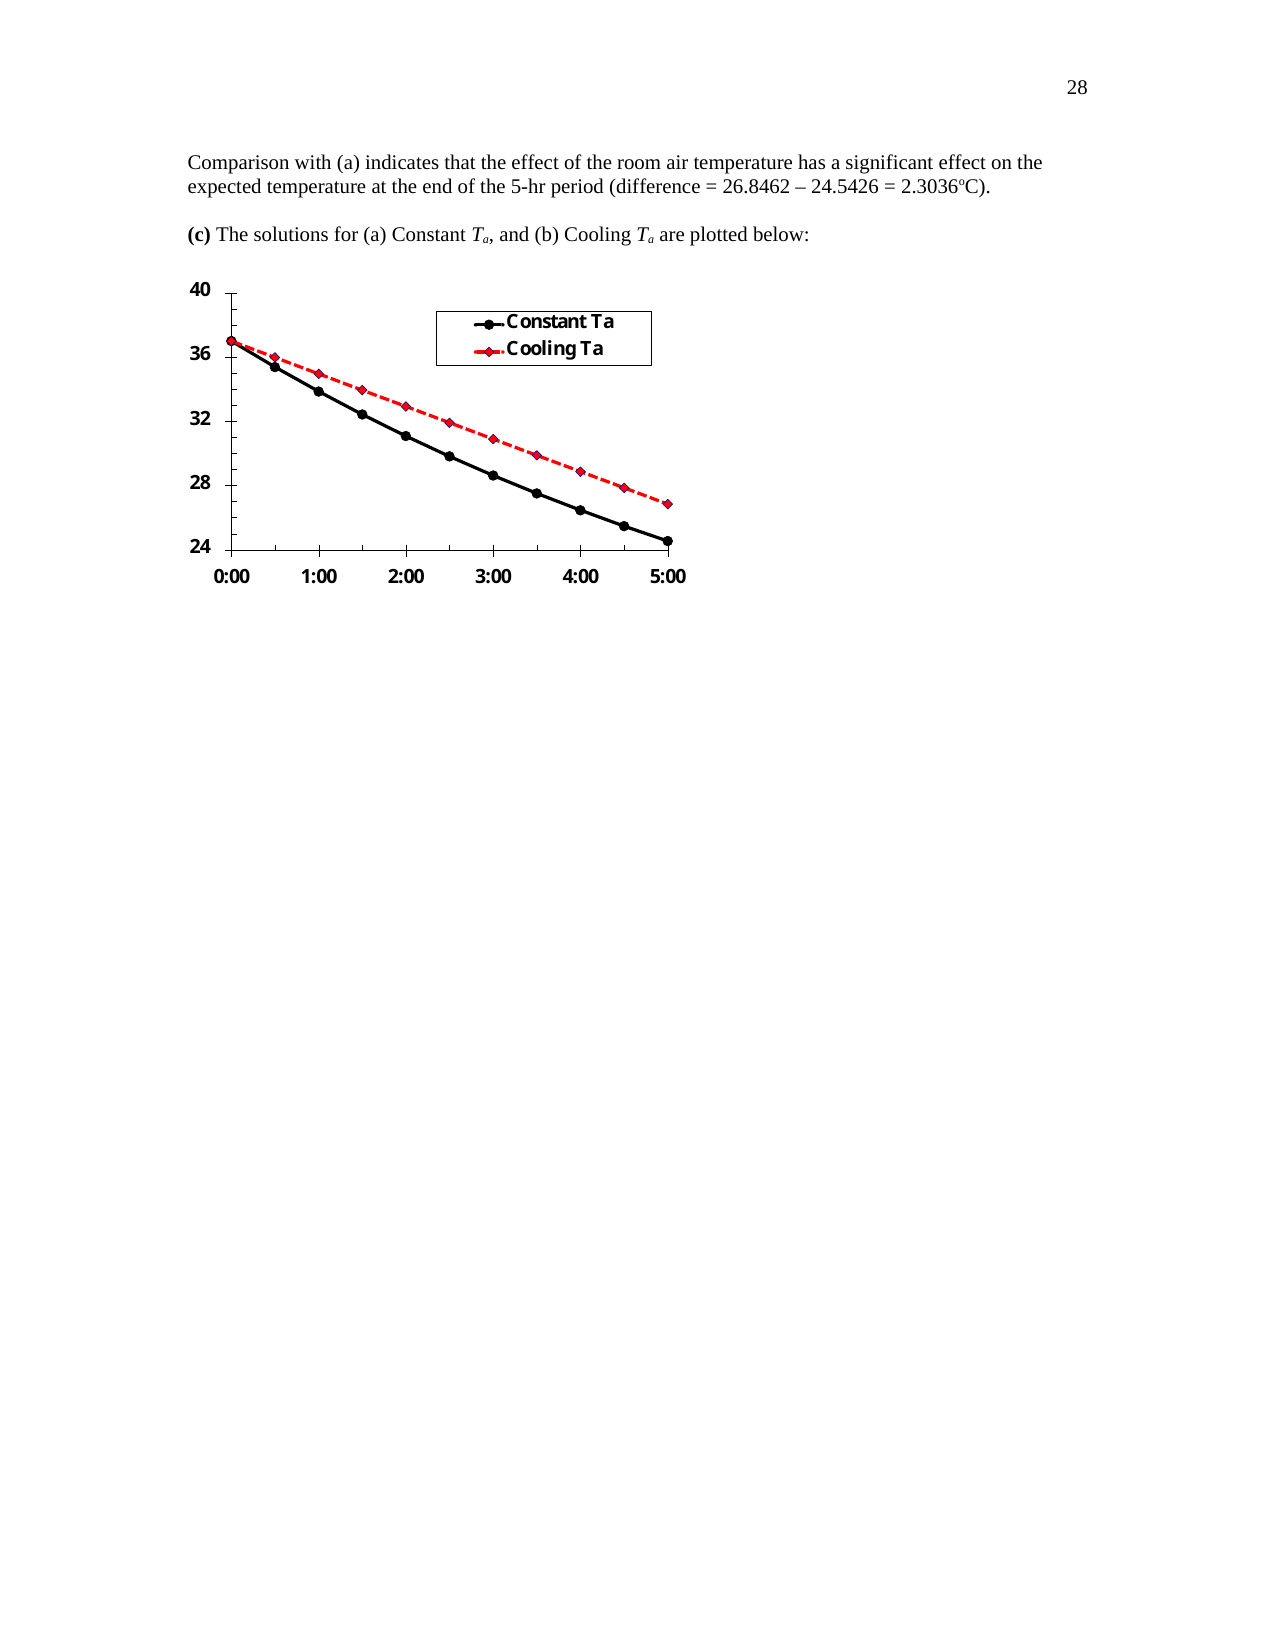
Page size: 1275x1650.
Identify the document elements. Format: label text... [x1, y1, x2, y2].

text (c) The solutions for (a) Constant Ta, and (b) Cooling Ta are plotted below: [187, 222, 1087, 246]
text Comparison with (a) indicates that the effect of the room air temperature has a significant effect on the expected temperature at the end of the 5-hr period (difference = 26.8462 – 24.5426 = 2.3036oC). [187, 150, 1087, 198]
